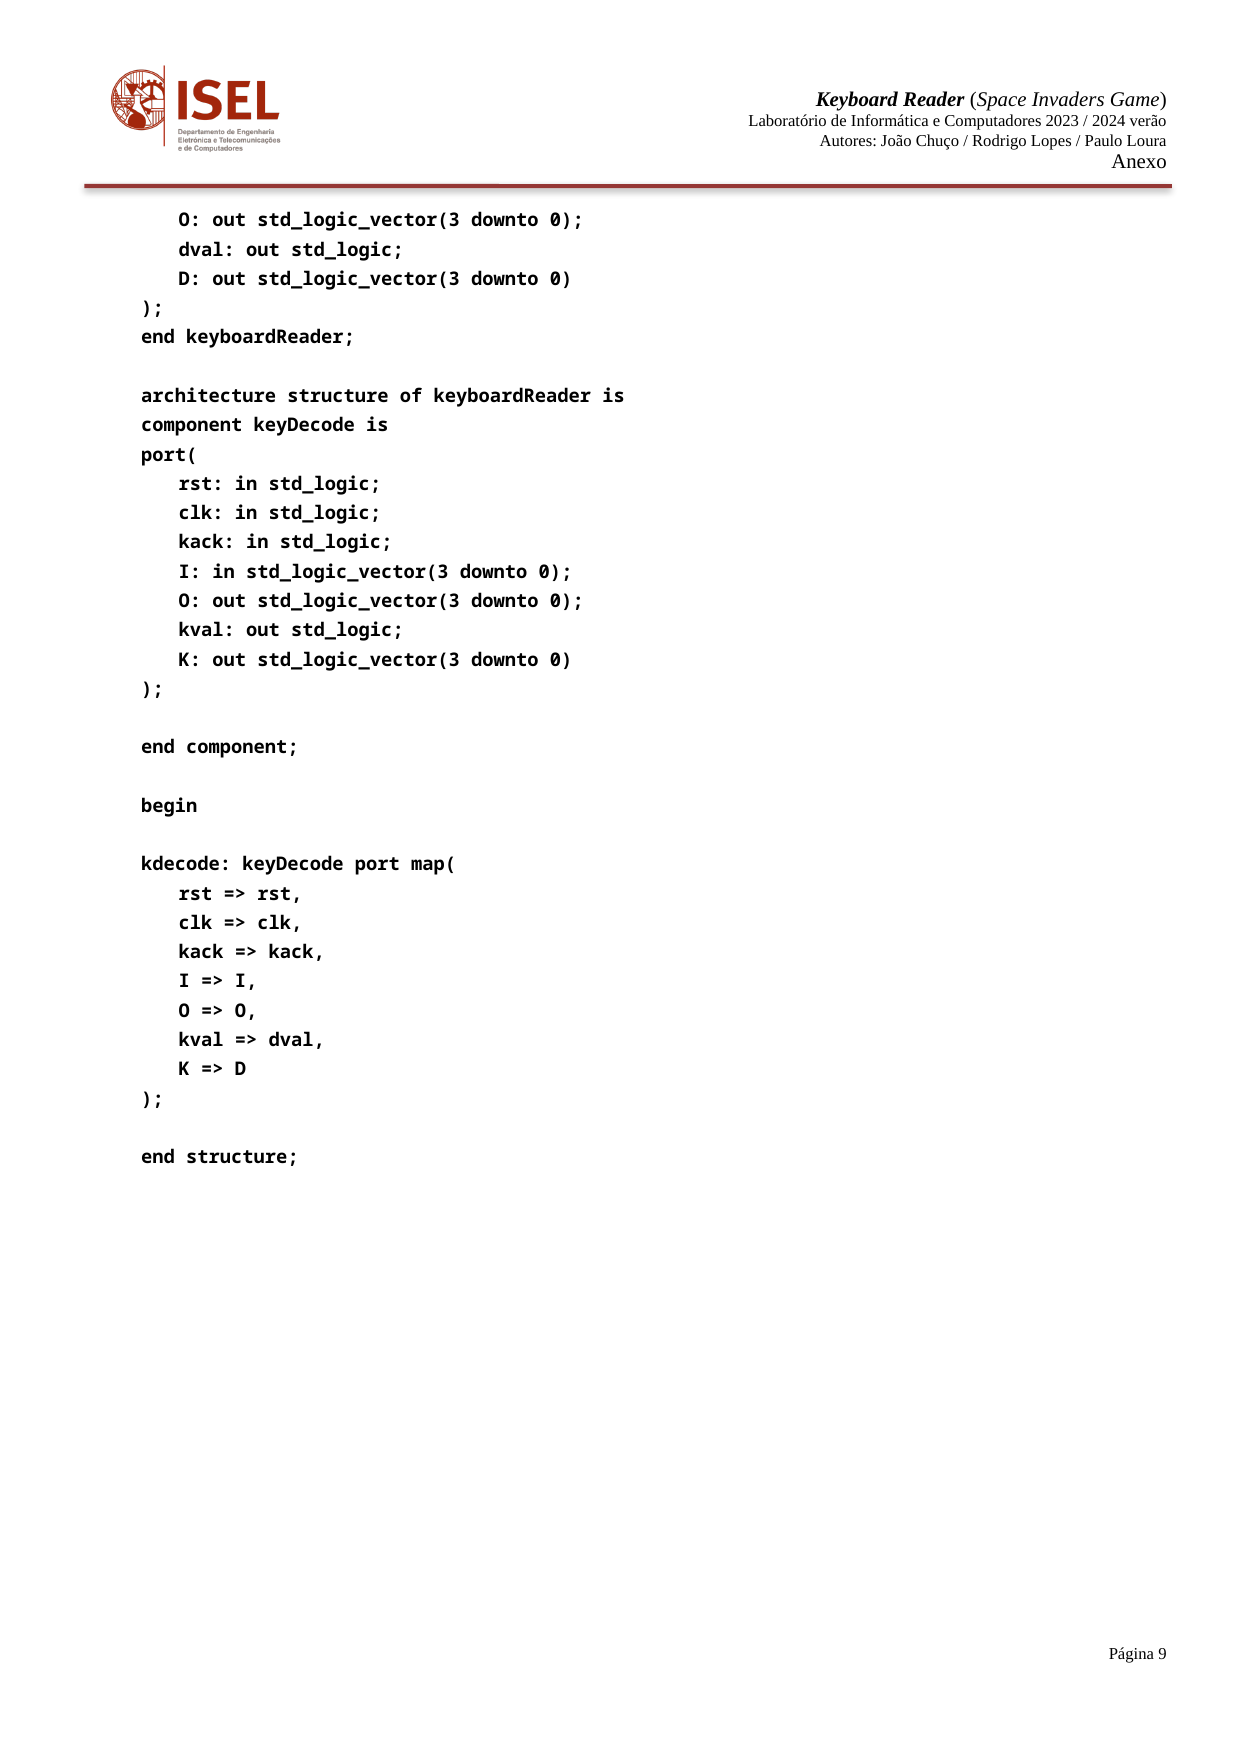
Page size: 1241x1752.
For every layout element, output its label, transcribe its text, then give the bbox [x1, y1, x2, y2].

text kval: out std_logic; [141, 617, 1122, 642]
text I => I, [141, 968, 1122, 993]
text end structure; [141, 1143, 1122, 1169]
text port( [141, 441, 1122, 466]
text kack: in std_logic; [141, 529, 1122, 554]
text component keyDecode is [141, 412, 1122, 437]
text D: out std_logic_vector(3 downto 0) [141, 265, 1122, 291]
text clk => clk, [141, 909, 1122, 935]
text end component; [141, 734, 1122, 759]
text clk: in std_logic; [141, 499, 1122, 525]
text O: out std_logic_vector(3 downto 0); [141, 587, 1122, 613]
text ); [141, 1085, 1122, 1110]
text end keyboardReader; [141, 324, 1122, 349]
text begin [141, 792, 1122, 818]
text O: out std_logic_vector(3 downto 0); [141, 207, 1122, 232]
text rst: in std_logic; [141, 470, 1122, 496]
text ); [141, 675, 1122, 701]
text dval: out std_logic; [141, 236, 1122, 262]
text kval => dval, [141, 1026, 1122, 1052]
text kack => kack, [141, 938, 1122, 964]
text architecture structure of keyboardReader is [141, 382, 1122, 408]
text kdecode: keyDecode port map( [141, 851, 1122, 876]
text ); [141, 294, 1122, 320]
text K: out std_logic_vector(3 downto 0) [141, 646, 1122, 671]
text O => O, [141, 997, 1122, 1023]
text rst => rst, [141, 880, 1122, 906]
picture [89, 43, 302, 174]
text K => D [141, 1056, 1122, 1081]
text I: in std_logic_vector(3 downto 0); [141, 558, 1122, 583]
